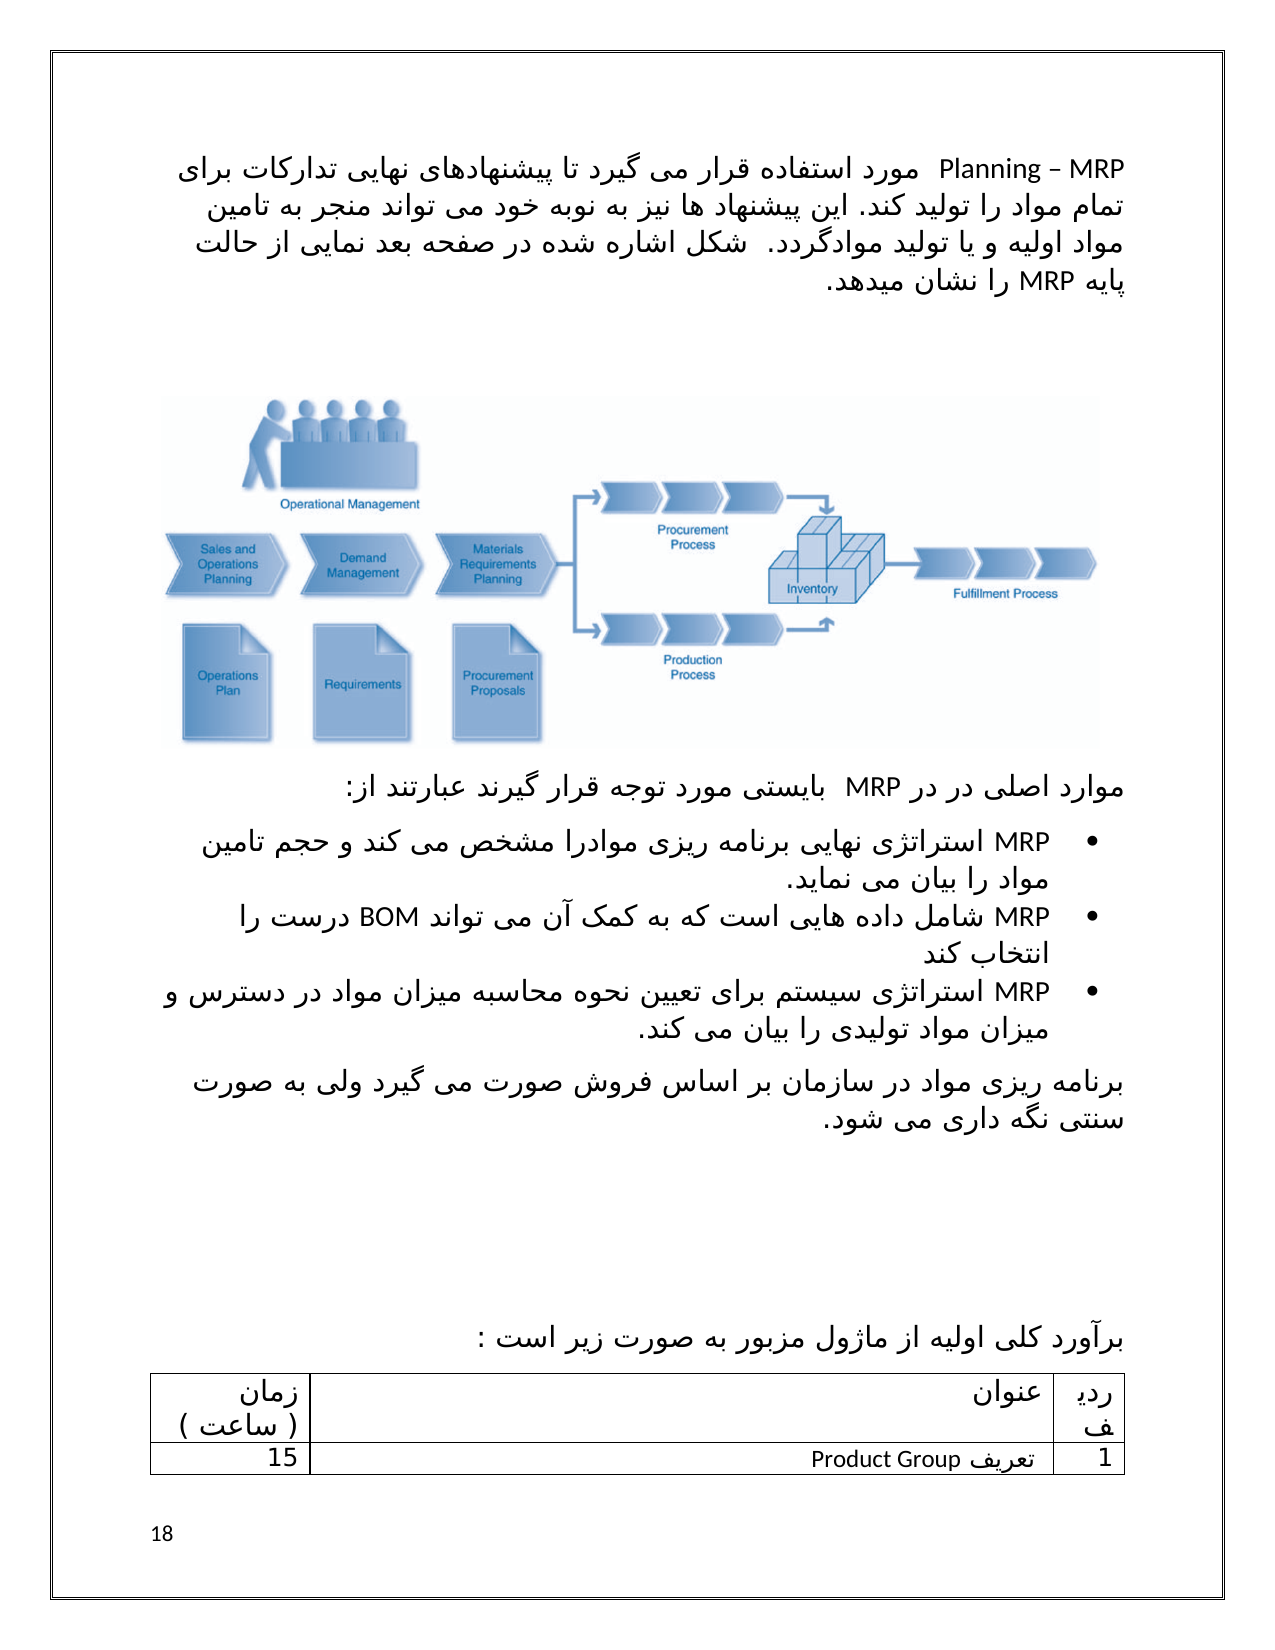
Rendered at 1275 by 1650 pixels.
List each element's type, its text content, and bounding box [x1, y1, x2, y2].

table_cell 1 [1054, 1443, 1124, 1474]
text برآورد کلی اولیه از ماژول مزبور به صورت زیر است : [150, 1320, 1125, 1354]
table_header عنوان [311, 1374, 1053, 1442]
list MRP شامل داده هایی است که به کمک آن می تواند BOM درست را انتخاب کند [150, 898, 1087, 970]
list MRP استراتژی سیستم برای تعیین نحوه محاسبه میزان مواد در دسترس و میزان مواد تولیدی را بیان می کند. [150, 973, 1087, 1045]
list MRP استراتژی نهایی برنامه ریزی موادرا مشخص می کند و حجم تامین مواد را بیان می نماید. [150, 823, 1087, 895]
text برنامه ریزی مواد در سازمان بر اساس فروش صورت می گیرد ولی به صورت سنتی نگه داری می شود. [150, 1065, 1125, 1135]
text موارد اصلی در در MRP بایستی مورد توجه قرار گیرند عبارتند از: [150, 768, 1125, 803]
table_header ردیف [1054, 1374, 1124, 1442]
table_cell تعریف Product Group [311, 1443, 1053, 1474]
table_header زمان ( ساعت ) [151, 1374, 309, 1442]
picture [150, 371, 1125, 749]
table_cell 15 [151, 1443, 309, 1474]
